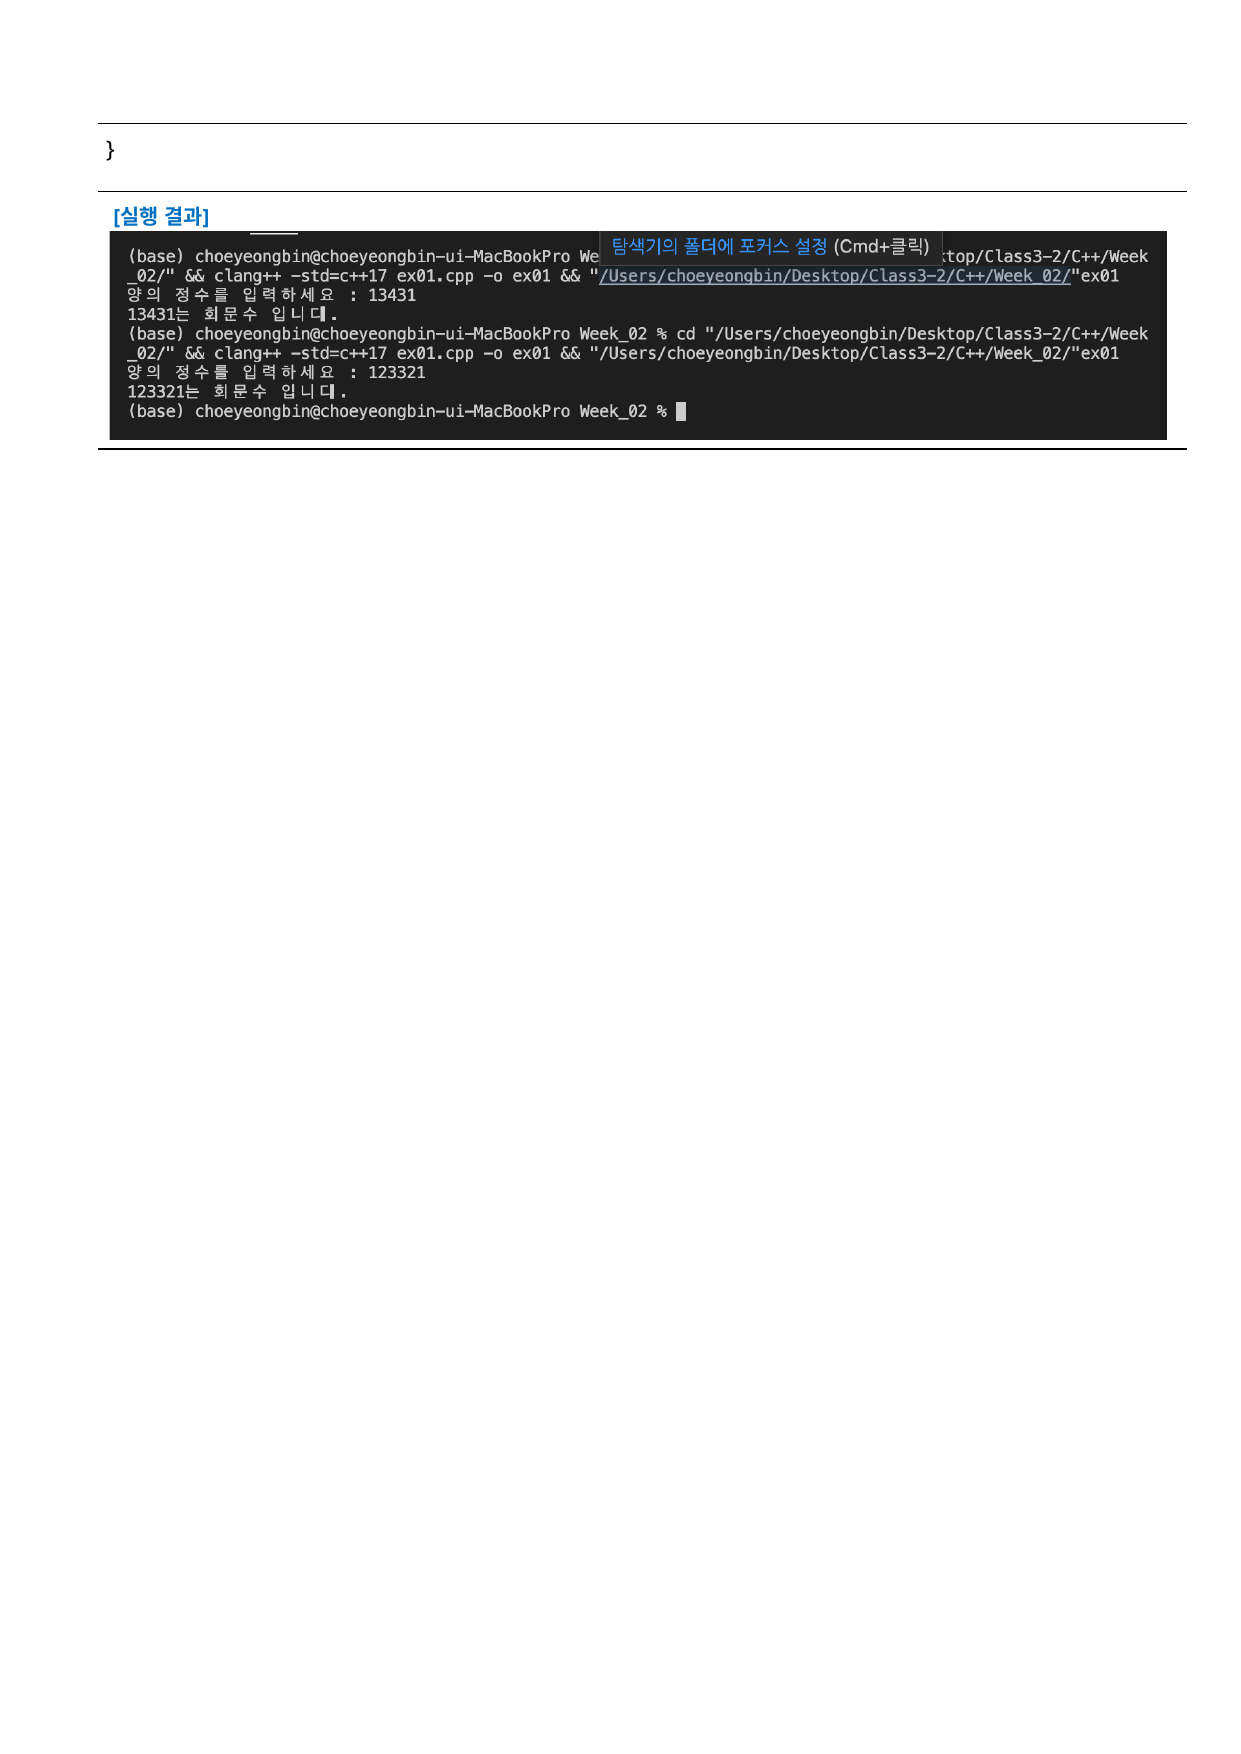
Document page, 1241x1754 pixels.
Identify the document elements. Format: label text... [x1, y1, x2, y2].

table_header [98, 124, 1187, 191]
table_cell [실행 결과] [98, 192, 1187, 448]
picture [109, 231, 1167, 440]
